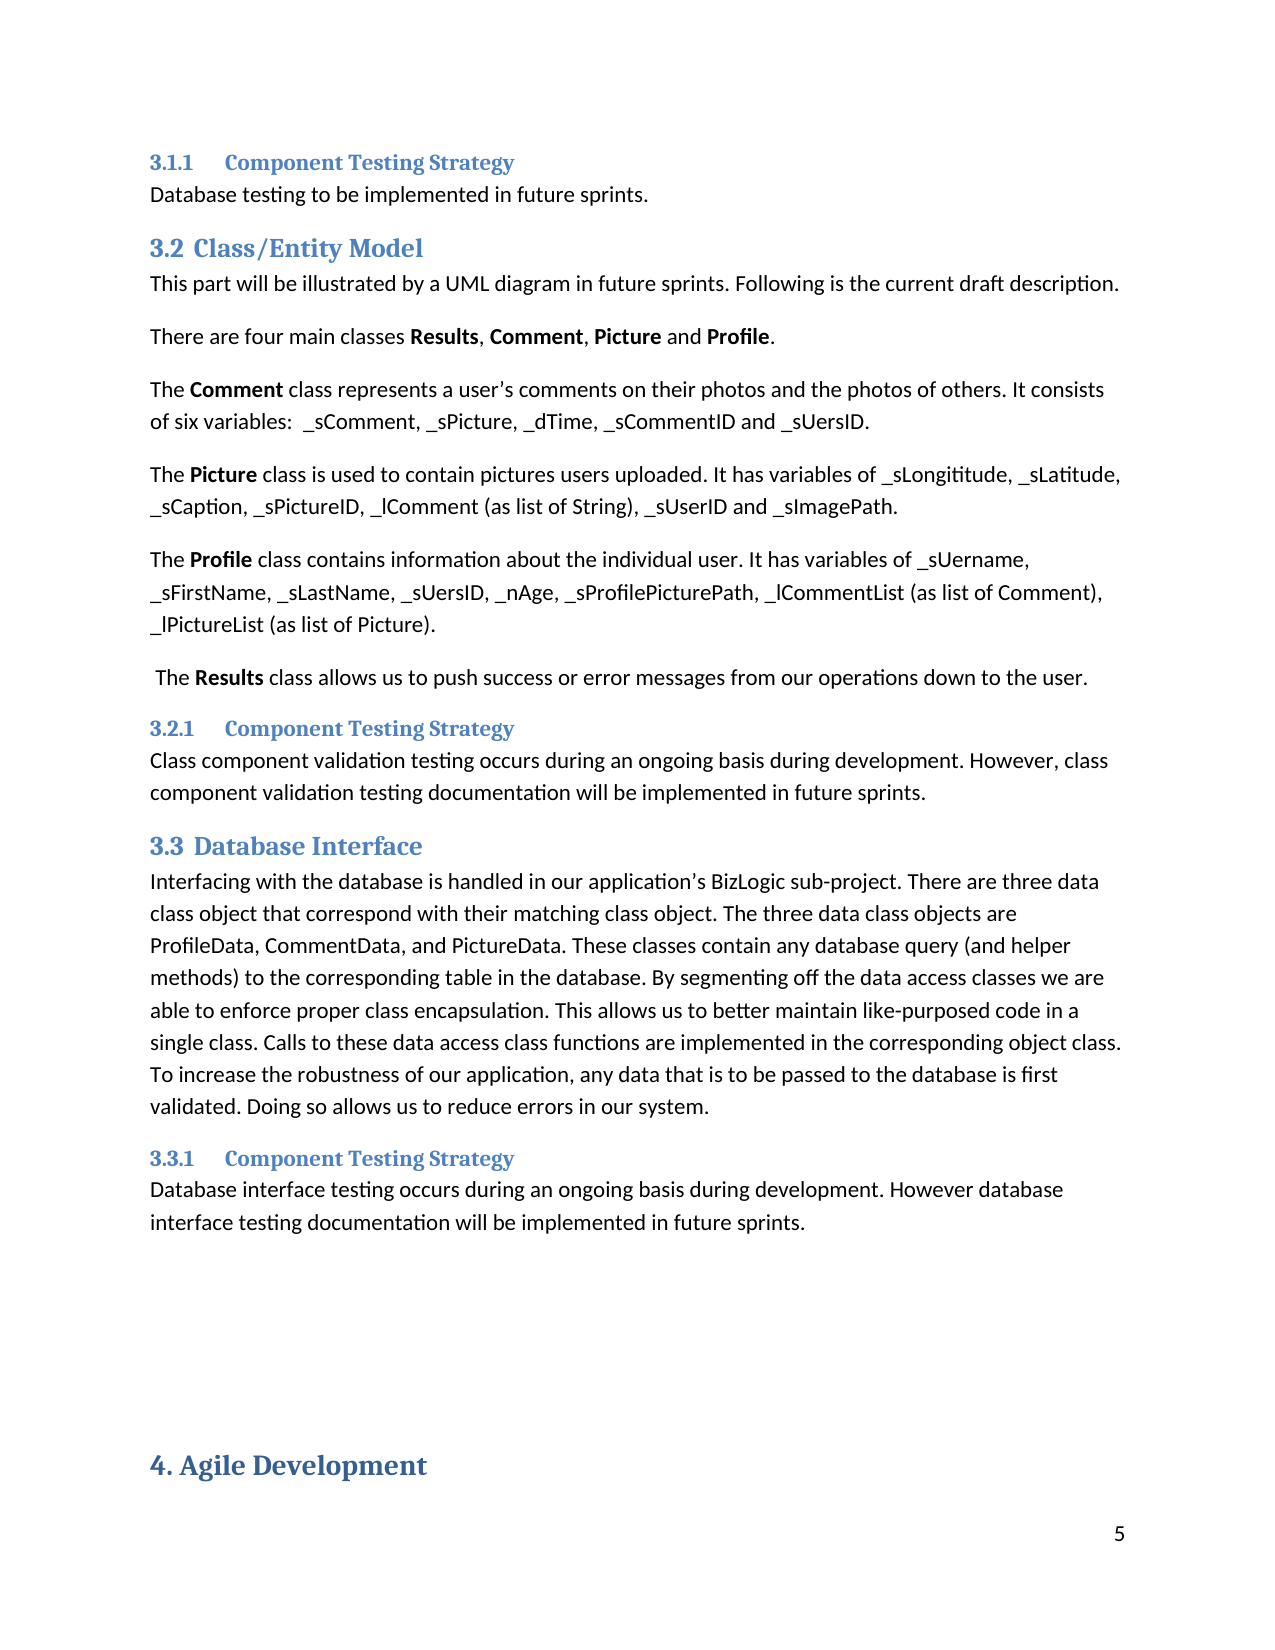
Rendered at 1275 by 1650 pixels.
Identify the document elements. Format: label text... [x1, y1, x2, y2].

text The Comment class represents a user’s comments on their photos and the photos of others. It consists of six variables: _sComment, _sPicture, _dTime, _sCommentID and _sUersID. [150, 375, 1125, 435]
text The Picture class is used to contain pictures users uploaded. It has variables of _sLongititude, _sLatitude, _sCaption, _sPictureID, _lComment (as list of String), _sUserID and _sImagePath. [150, 460, 1125, 520]
text Database interface testing occurs during an ongoing basis during development. However database interface testing documentation will be implemented in future sprints. [150, 1176, 1125, 1236]
subtitle Component Testing Strategy [150, 1145, 1125, 1172]
subtitle Component Testing Strategy [150, 716, 1125, 742]
text The Profile class contains information about the individual user. It has variables of _sUername, _sFirstName, _sLastName, _sUersID, _nAge, _sProfilePicturePath, _lCommentList (as list of Comment), _lPictureList (as list of Picture). [150, 545, 1125, 638]
text Class component validation testing occurs during an ongoing basis during development. However, class component validation testing documentation will be implemented in future sprints. [150, 746, 1125, 806]
text This part will be illustrated by a UML diagram in future sprints. Following is the current draft description. [150, 269, 1125, 297]
subtitle Component Testing Strategy [150, 150, 1125, 176]
text There are four main classes Results, Comment, Picture and Profile. [150, 322, 1125, 350]
subtitle 4. Agile Development [150, 1449, 1125, 1482]
text Interfacing with the database is handled in our application’s BizLogic sub-project. There are three data class object that correspond with their matching class object. The three data class objects are ProfileData, CommentData, and PictureData. These classes contain any database query (and helper methods) to the corresponding table in the database. By segmenting off the data access classes we are able to enforce proper class encapsulation. This allows us to better maintain like-purposed code in a single class. Calls to these data access class functions are implemented in the corresponding object class. To increase the robustness of our application, any data that is to be passed to the database is first validated. Doing so allows us to reduce errors in our system. [150, 867, 1125, 1120]
subtitle Database Interface [150, 831, 1125, 862]
text The Results class allows us to push success or error messages from our operations down to the user. [150, 663, 1125, 691]
subtitle Class/Entity Model [150, 233, 1125, 264]
text Database testing to be implemented in future sprints. [150, 180, 1125, 208]
